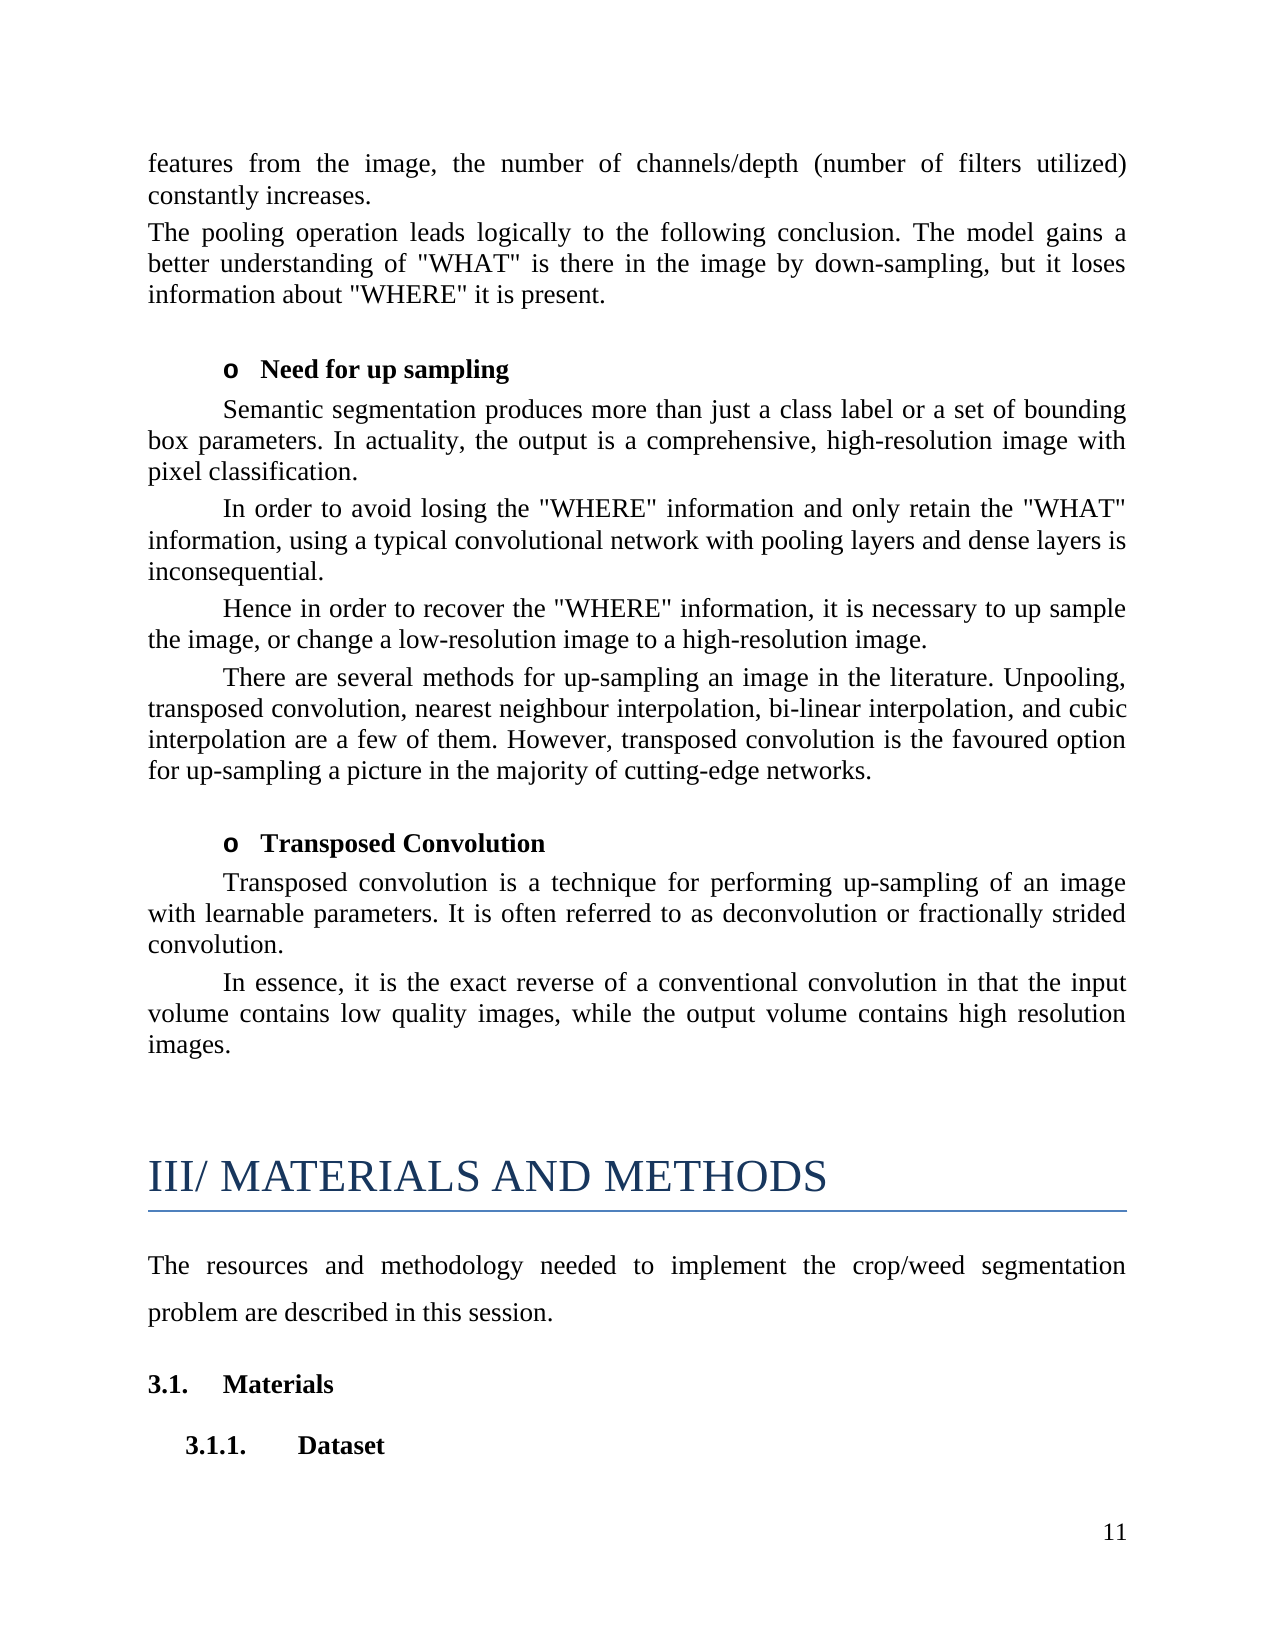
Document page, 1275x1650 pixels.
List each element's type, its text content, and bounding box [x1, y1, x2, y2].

subtitle Materials [148, 1368, 1127, 1399]
subtitle III/ MATERIALS AND METHODS [148, 1149, 1127, 1210]
text In order to avoid losing the "WHERE" information and only retain the "WHAT" information, using a typical convolutional network with pooling layers and dense layers is inconsequential. [148, 493, 1127, 586]
text Transposed convolution is a technique for performing up-sampling of an image with learnable parameters. It is often referred to as deconvolution or fractionally strided convolution. [148, 866, 1127, 960]
text Semantic segmentation produces more than just a class label or a set of bounding box parameters. In actuality, the output is a comprehensive, high-resolution image with pixel classification. [148, 393, 1127, 486]
list Need for up sampling [223, 353, 1127, 387]
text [148, 148, 1127, 210]
text In essence, it is the exact reverse of a conventional convolution in that the input volume contains low quality images, while the output volume contains high resolution images. [148, 966, 1127, 1059]
subtitle Dataset [185, 1429, 1127, 1460]
list Transposed Convolution [223, 827, 1127, 860]
text The pooling operation leads logically to the following conclusion. The model gains a better understanding of "WHAT" is there in the image by down-sampling, but it loses information about "WHERE" it is present. [148, 216, 1127, 309]
text Hence in order to recover the "WHERE" information, it is necessary to up sample the image, or change a low-resolution image to a high-resolution image. [148, 592, 1127, 654]
text There are several methods for up-sampling an image in the literature. Unpooling, transposed convolution, nearest neighbour interpolation, bi-linear interpolation, and cubic interpolation are a few of them. However, transposed convolution is the favoured option for up-sampling a picture in the majority of cutting-edge networks. [148, 661, 1127, 785]
text The resources and methodology needed to implement the crop/weed segmentation problem are described in this session. [148, 1249, 1127, 1327]
